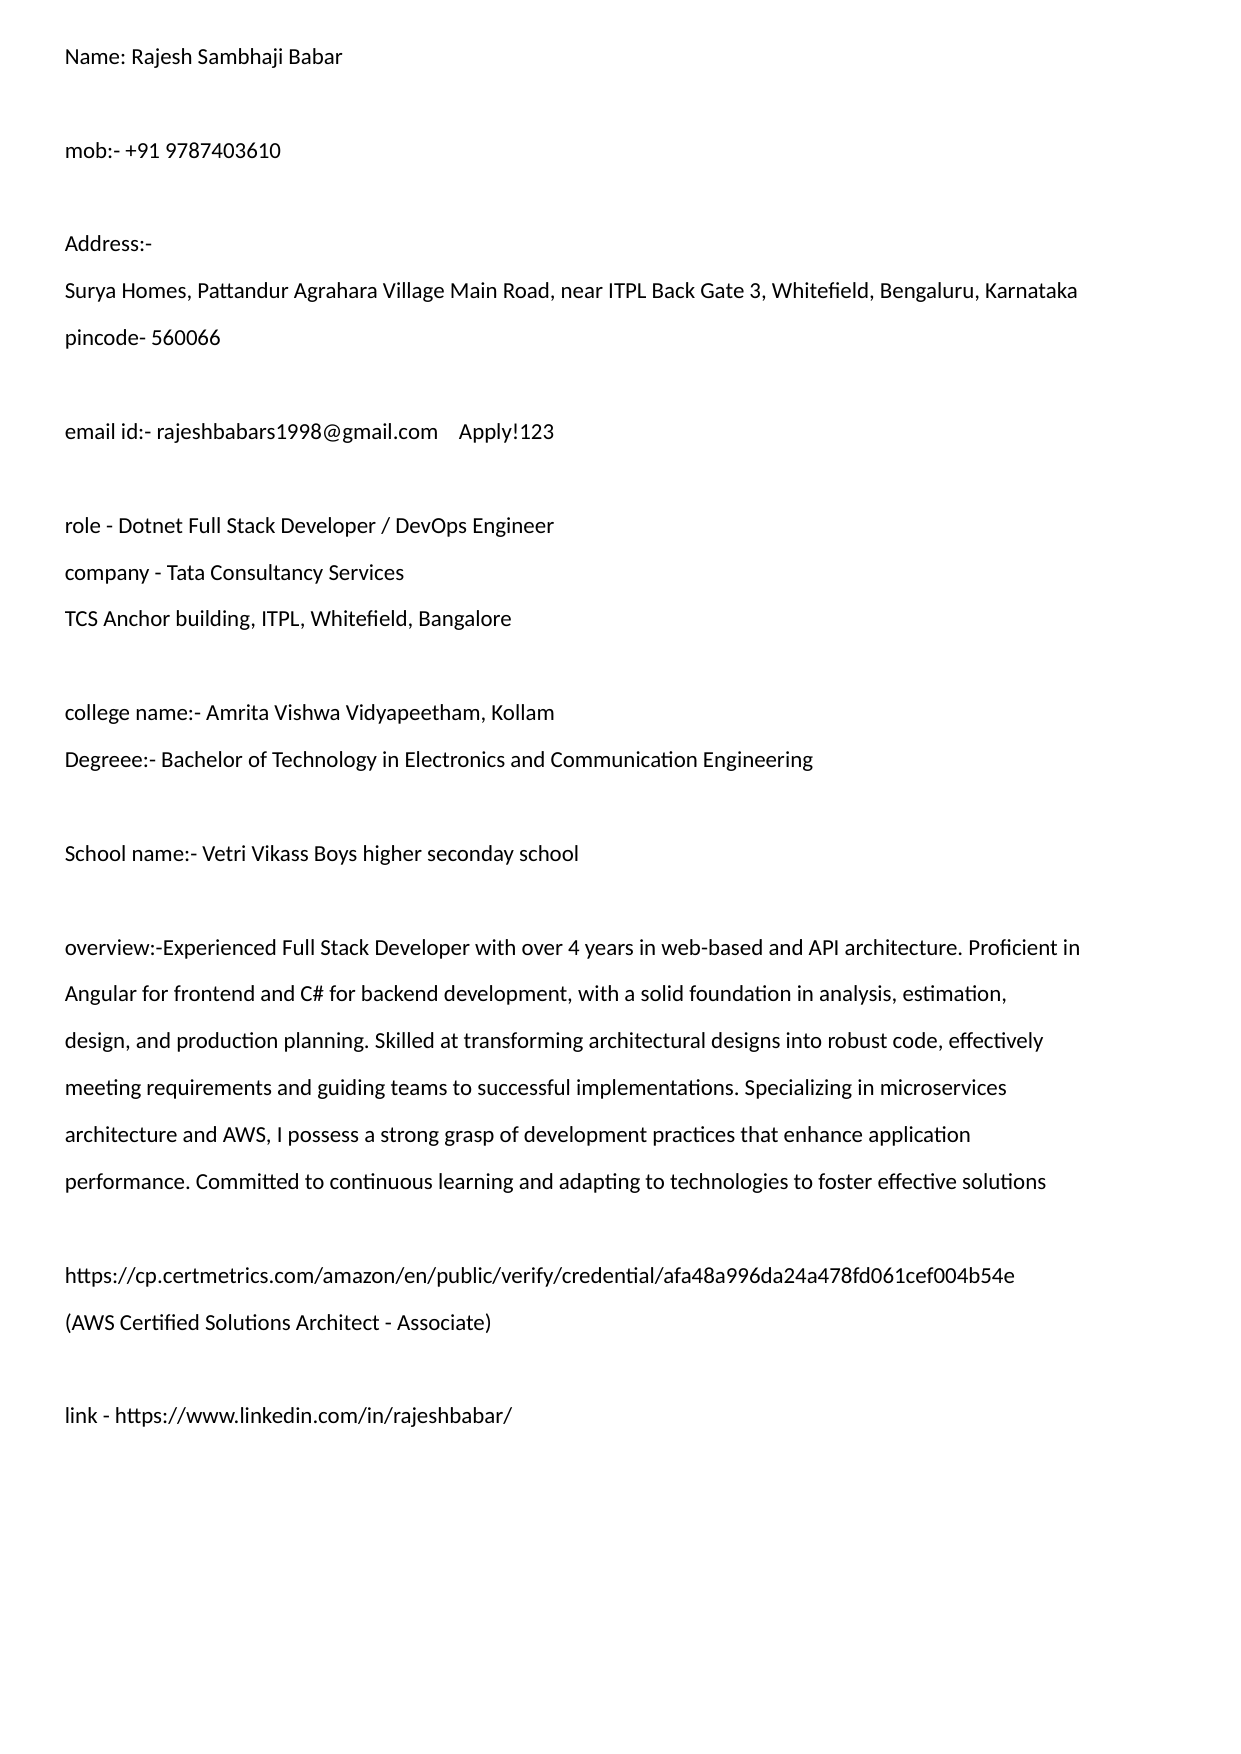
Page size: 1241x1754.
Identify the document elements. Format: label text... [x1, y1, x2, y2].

text overview:-Experienced Full Stack Developer with over 4 years in web-based and API architecture. Proficient in [64, 933, 1169, 961]
text role - Dotnet Full Stack Developer / DevOps Engineer [64, 511, 1169, 539]
text Address:- [64, 229, 1169, 257]
text pincode- 560066 [64, 323, 1169, 351]
text https://cp.certmetrics.com/amazon/en/public/verify/credential/afa48a996da24a478fd061cef004b54e [64, 1261, 1169, 1289]
text architecture and AWS, I possess a strong grasp of development practices that enhance application [64, 1120, 1169, 1148]
text Angular for frontend and C# for backend development, with a solid foundation in analysis, estimation, [64, 979, 1169, 1007]
text company - Tata Consultancy Services [64, 558, 1169, 586]
text email id:- rajeshbabars1998@gmail.com Apply!123 [64, 417, 1169, 445]
text Surya Homes, Pattandur Agrahara Village Main Road, near ITPL Back Gate 3, Whitefield, Bengaluru, Karnataka [64, 276, 1169, 304]
text Degreee:- Bachelor of Technology in Electronics and Communication Engineering [64, 745, 1169, 773]
text link - https://www.linkedin.com/in/rajeshbabar/ [64, 1401, 1169, 1429]
text (AWS Certified Solutions Architect - Associate) [64, 1308, 1169, 1336]
text meeting requirements and guiding teams to successful implementations. Specializing in microservices [64, 1073, 1169, 1101]
text mob:- +91 9787403610 [64, 136, 1169, 164]
text design, and production planning. Skilled at transforming architectural designs into robust code, effectively [64, 1026, 1169, 1054]
text School name:- Vetri Vikass Boys higher seconday school [64, 839, 1169, 867]
text college name:- Amrita Vishwa Vidyapeetham, Kollam [64, 698, 1169, 726]
text TCS Anchor building, ITPL, Whitefield, Bangalore [64, 604, 1169, 632]
text Name: Rajesh Sambhaji Babar [64, 42, 1169, 70]
text performance. Committed to continuous learning and adapting to technologies to foster effective solutions [64, 1167, 1169, 1195]
